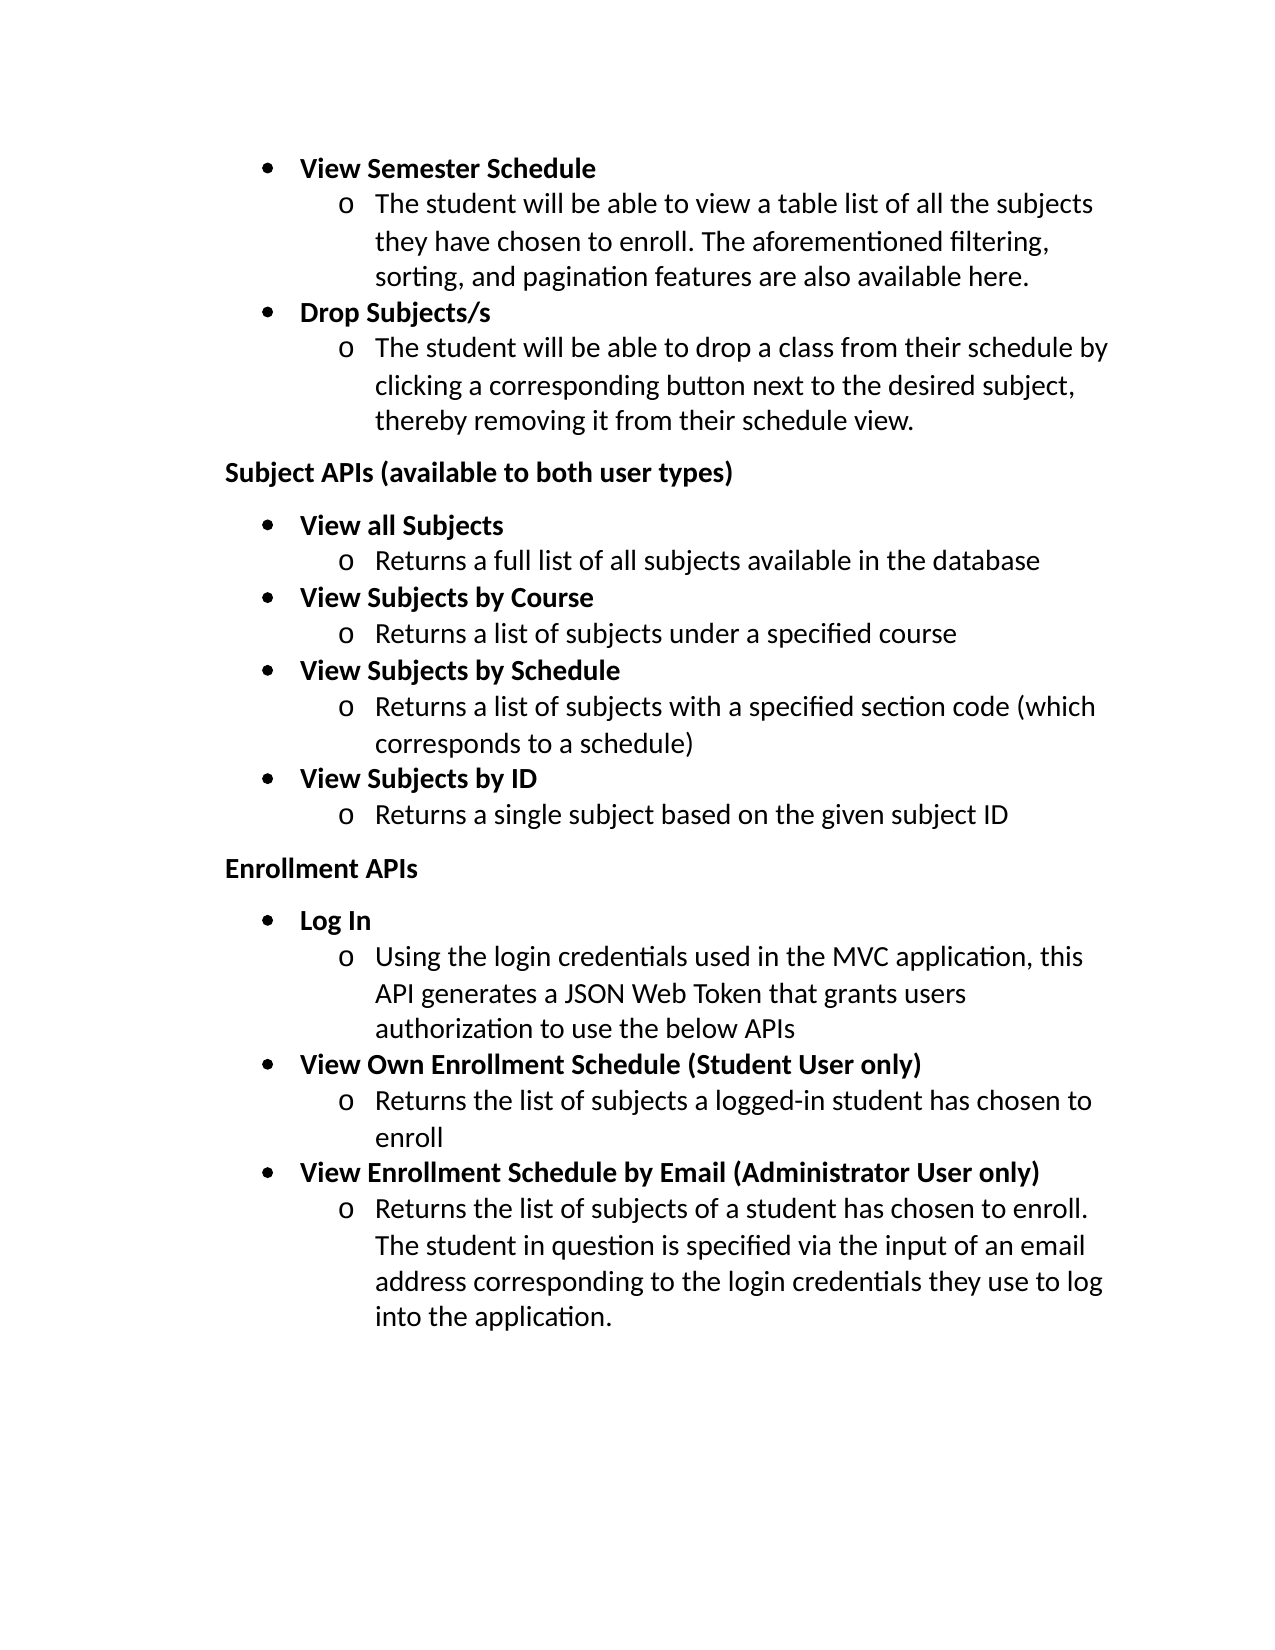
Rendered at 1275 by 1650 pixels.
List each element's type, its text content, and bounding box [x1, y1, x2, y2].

list View Enrollment Schedule by Email (Administrator User only) [262, 1154, 1125, 1190]
list View Subjects by ID [262, 761, 1125, 796]
list Log In [262, 902, 1125, 938]
list Returns a list of subjects under a specified course [337, 615, 1125, 652]
list The student will be able to drop a class from their schedule by clicking a corresponding button next to the desired subject, thereby removing it from their schedule view. [337, 329, 1125, 438]
list View Subjects by Schedule [262, 652, 1125, 688]
list Returns the list of subjects a logged-in student has chosen to enroll [337, 1082, 1125, 1154]
list Returns a full list of all subjects available in the database [337, 542, 1125, 579]
list The student will be able to view a table list of all the subjects they have chosen to enroll. The aforementioned filtering, sorting, and pagination features are also available here. [337, 186, 1125, 294]
list View Subjects by Course [262, 579, 1125, 615]
list Returns the list of subjects of a student has chosen to enroll. The student in question is specified via the input of an email address corresponding to the login credentials they use to log into the application. [337, 1190, 1125, 1334]
list Returns a single subject based on the given subject ID [337, 796, 1125, 833]
text Subject APIs (available to both user types) [225, 454, 1125, 490]
list View Own Enrollment Schedule (Student User only) [262, 1046, 1125, 1082]
list Using the login credentials used in the MVC application, this API generates a JSON Web Token that grants users authorization to use the below APIs [337, 938, 1125, 1046]
list Returns a list of subjects with a specified section code (which corresponds to a schedule) [337, 688, 1125, 761]
text Enrollment APIs [225, 850, 1125, 886]
list View Semester Schedule [262, 150, 1125, 186]
list View all Subjects [262, 507, 1125, 542]
list Drop Subjects/s [262, 294, 1125, 329]
